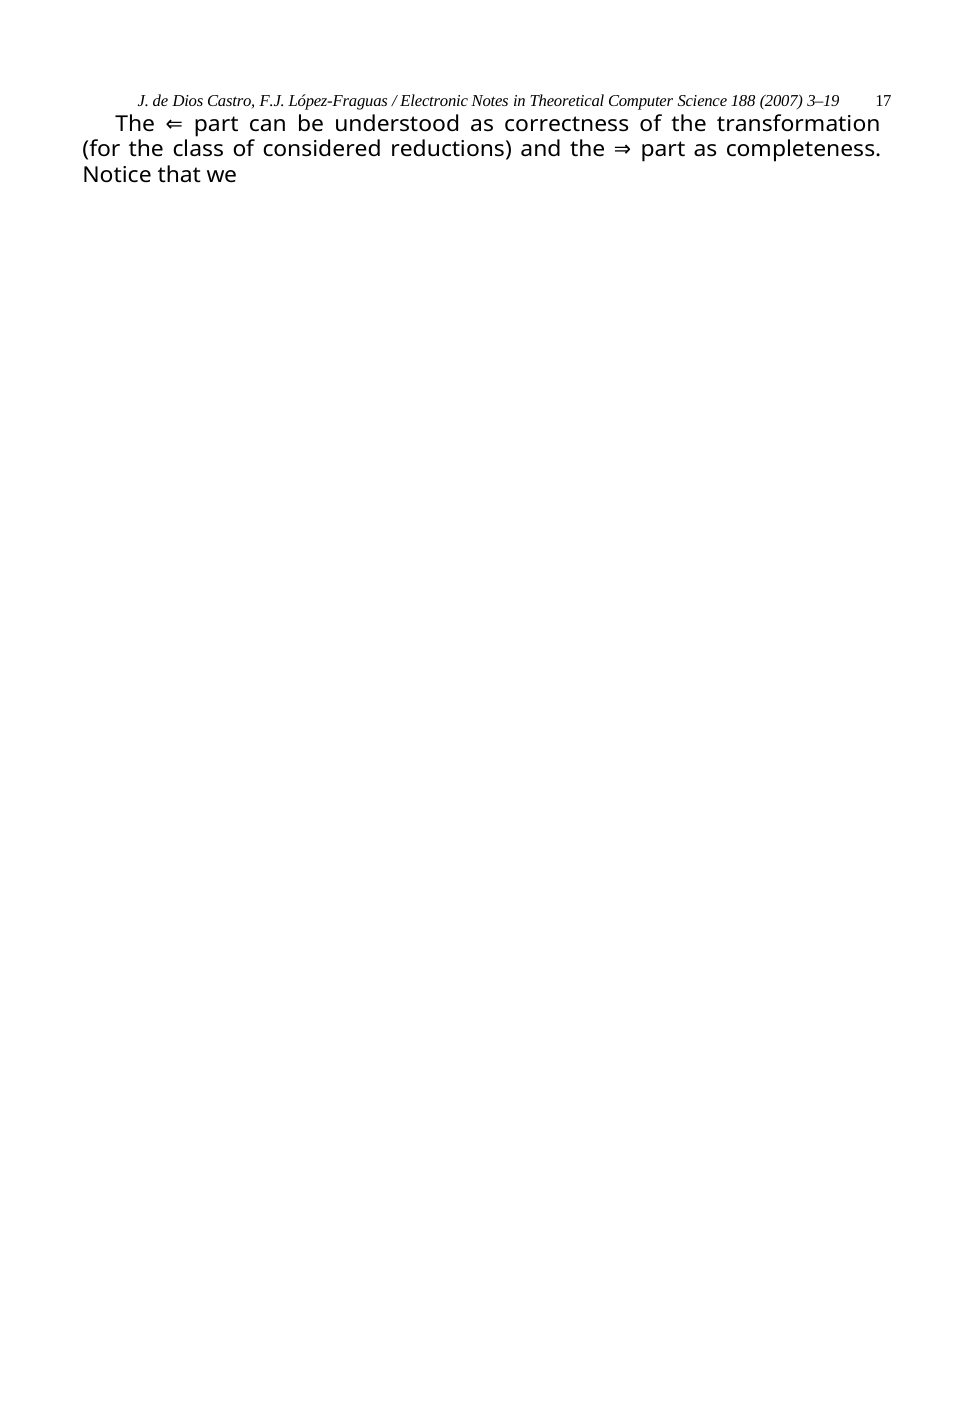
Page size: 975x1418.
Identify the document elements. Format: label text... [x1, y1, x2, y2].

text The ⇐ part can be understood as correctness of the transformation (for the class of considered reductions) and the ⇒ part as completeness. Notice that we [82, 110, 881, 189]
